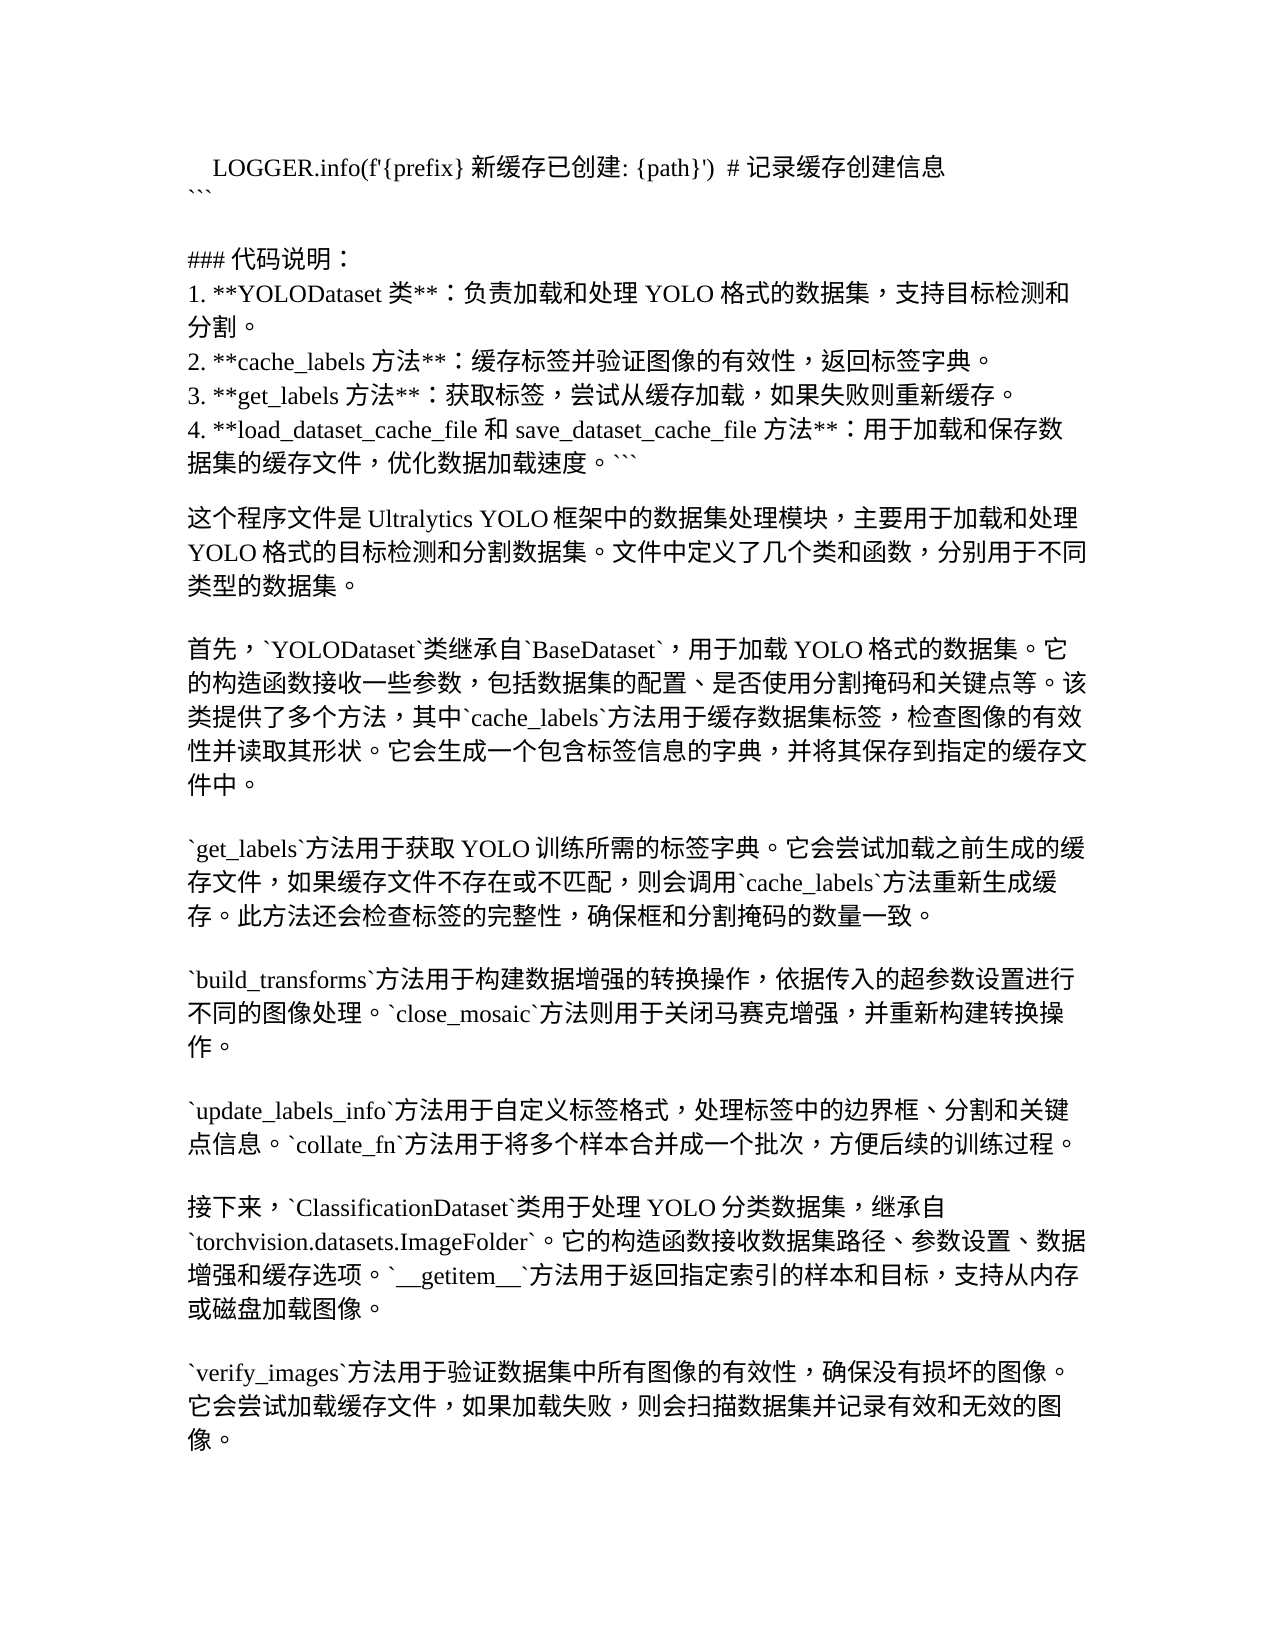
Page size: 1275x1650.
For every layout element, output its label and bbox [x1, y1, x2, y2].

text [187, 501, 1087, 1486]
text [187, 150, 1087, 480]
